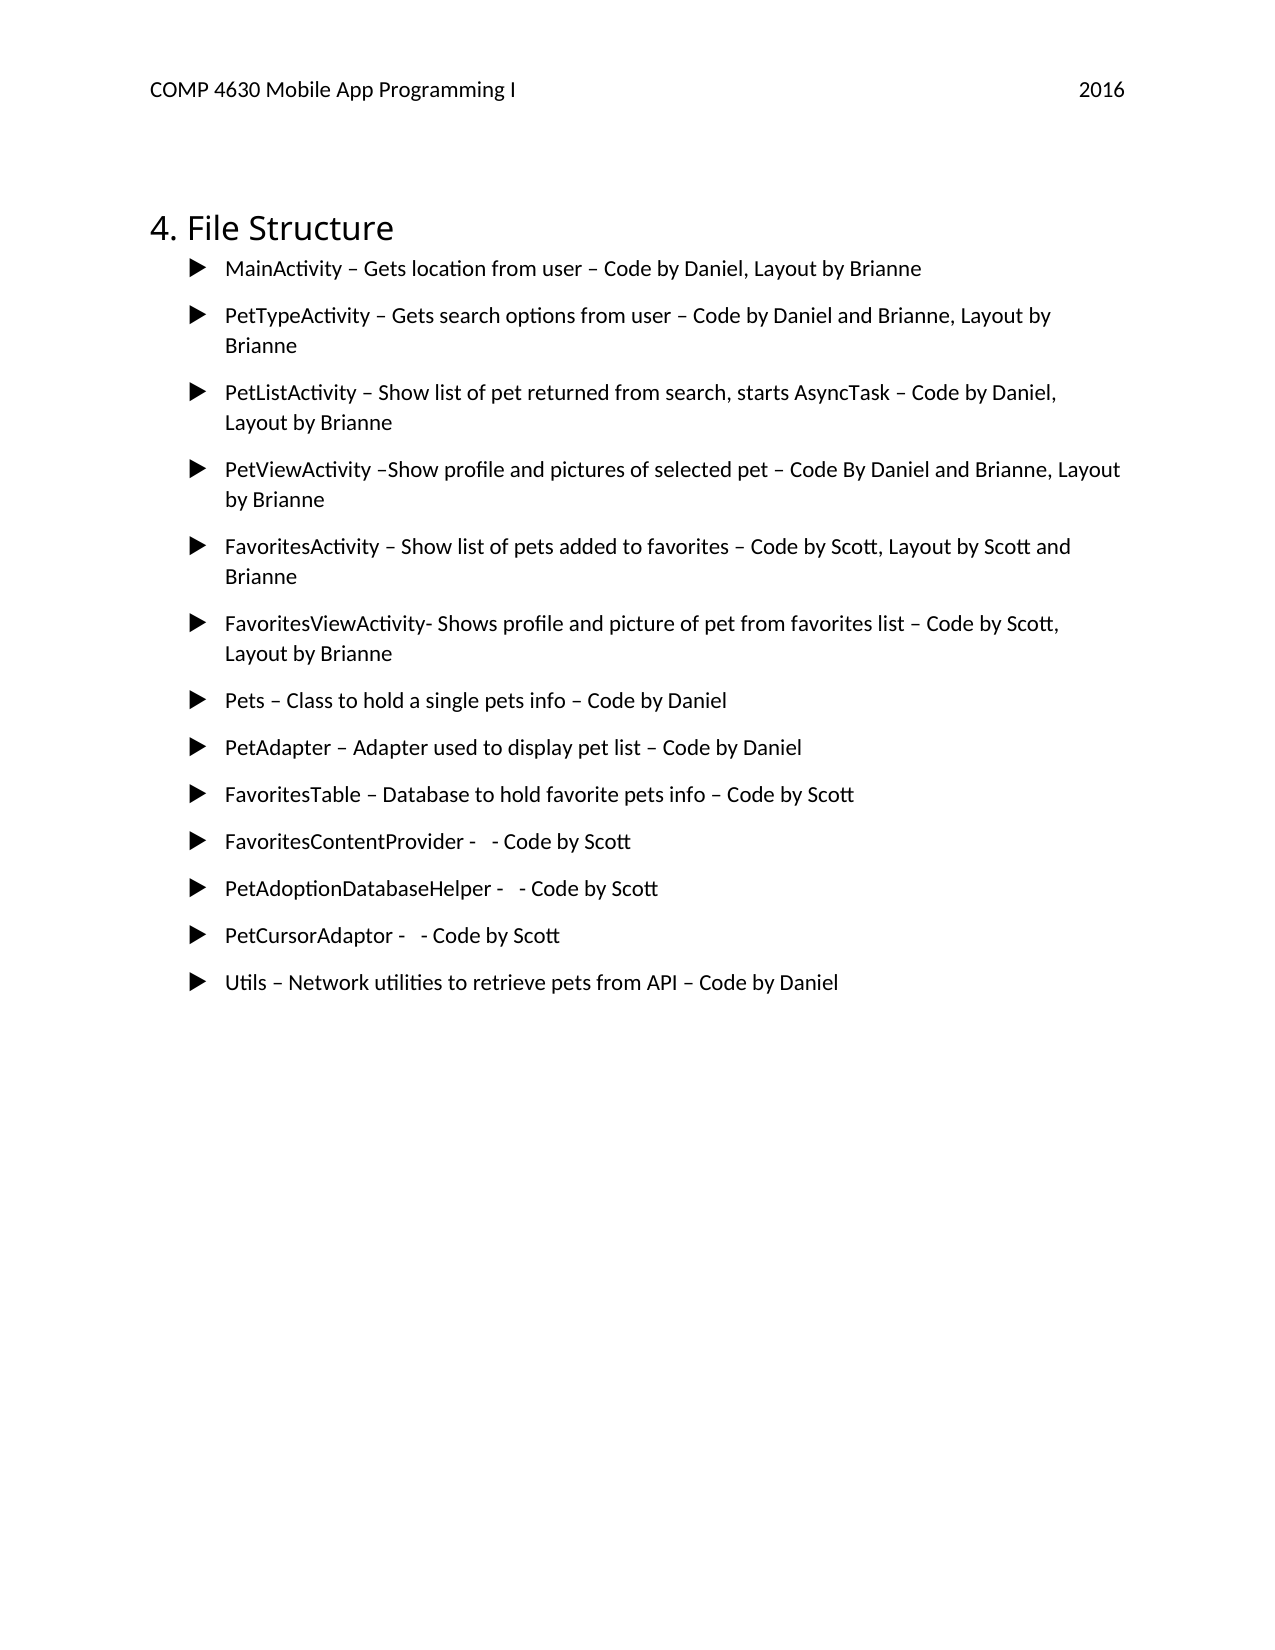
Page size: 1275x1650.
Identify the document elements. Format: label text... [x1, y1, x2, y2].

list FavoritesTable – Database to hold favorite pets info – Code by Scott [187, 780, 1125, 808]
list FavoritesContentProvider - - Code by Scott [187, 827, 1125, 855]
list FavoritesViewActivity- Shows profile and picture of pet from favorites list – Code by Scott, Layout by Brianne [187, 609, 1125, 668]
list MainActivity – Gets location from user – Code by Daniel, Layout by Brianne [187, 254, 1125, 282]
list PetTypeActivity – Gets search options from user – Code by Daniel and Brianne, Layout by Brianne [187, 301, 1125, 359]
list FavoritesActivity – Show list of pets added to favorites – Code by Scott, Layout by Scott and Brianne [187, 532, 1125, 591]
list PetListActivity – Show list of pet returned from search, starts AsyncTask – Code by Daniel, Layout by Brianne [187, 378, 1125, 436]
subtitle 4. File Structure [150, 205, 1125, 251]
list PetAdapter – Adapter used to display pet list – Code by Daniel [187, 733, 1125, 761]
list PetCursorAdaptor - - Code by Scott [187, 921, 1125, 949]
list Pets – Class to hold a single pets info – Code by Daniel [187, 686, 1125, 714]
list PetViewActivity –Show profile and pictures of selected pet – Code By Daniel and Brianne, Layout by Brianne [187, 455, 1125, 513]
list PetAdoptionDatabaseHelper - - Code by Scott [187, 874, 1125, 902]
list Utils – Network utilities to retrieve pets from API – Code by Daniel [187, 968, 1125, 996]
